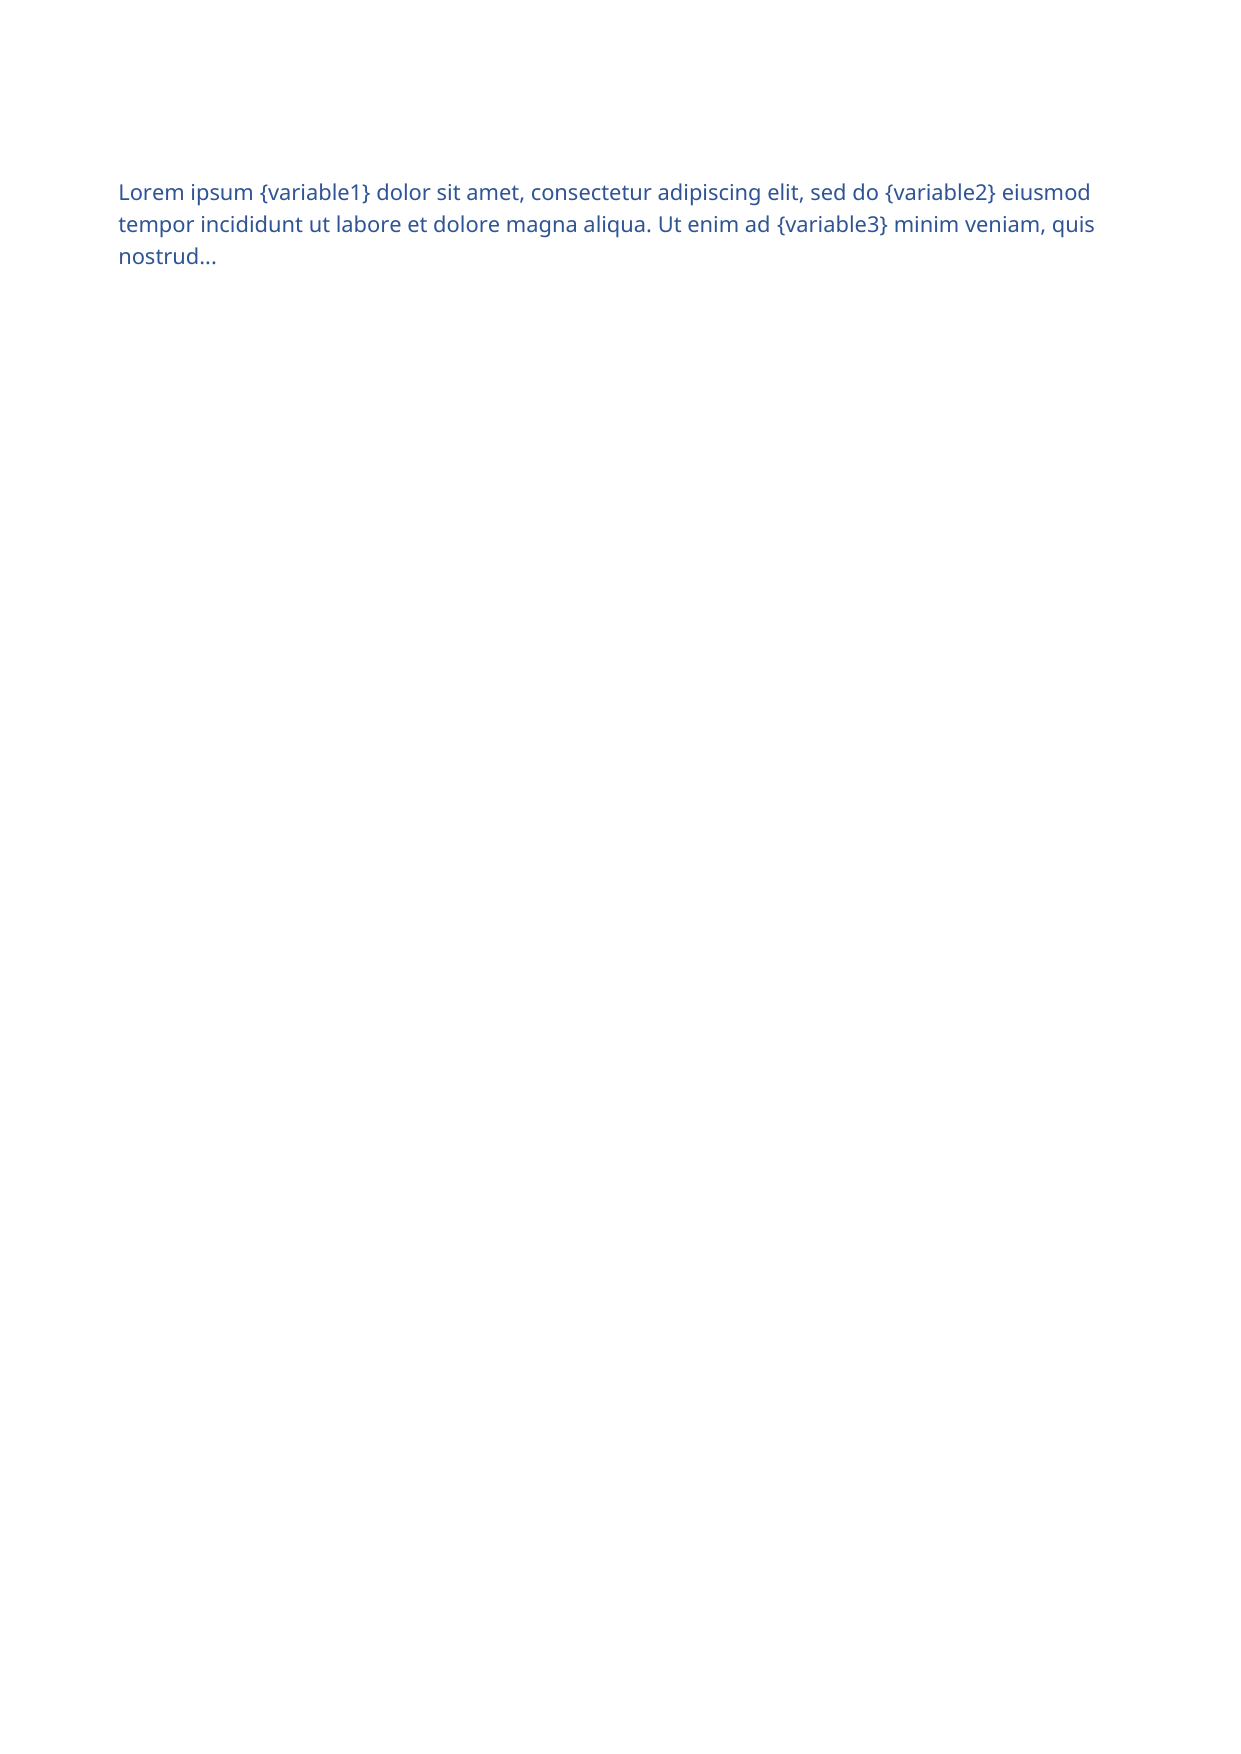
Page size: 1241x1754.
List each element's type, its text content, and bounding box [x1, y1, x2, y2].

text Lorem ipsum {variable1} dolor sit amet, consectetur adipiscing elit, sed do {variable2} eiusmod tempor incididunt ut labore et dolore magna aliqua. Ut enim ad {variable3} minim veniam, quis nostrud... [118, 177, 1122, 271]
